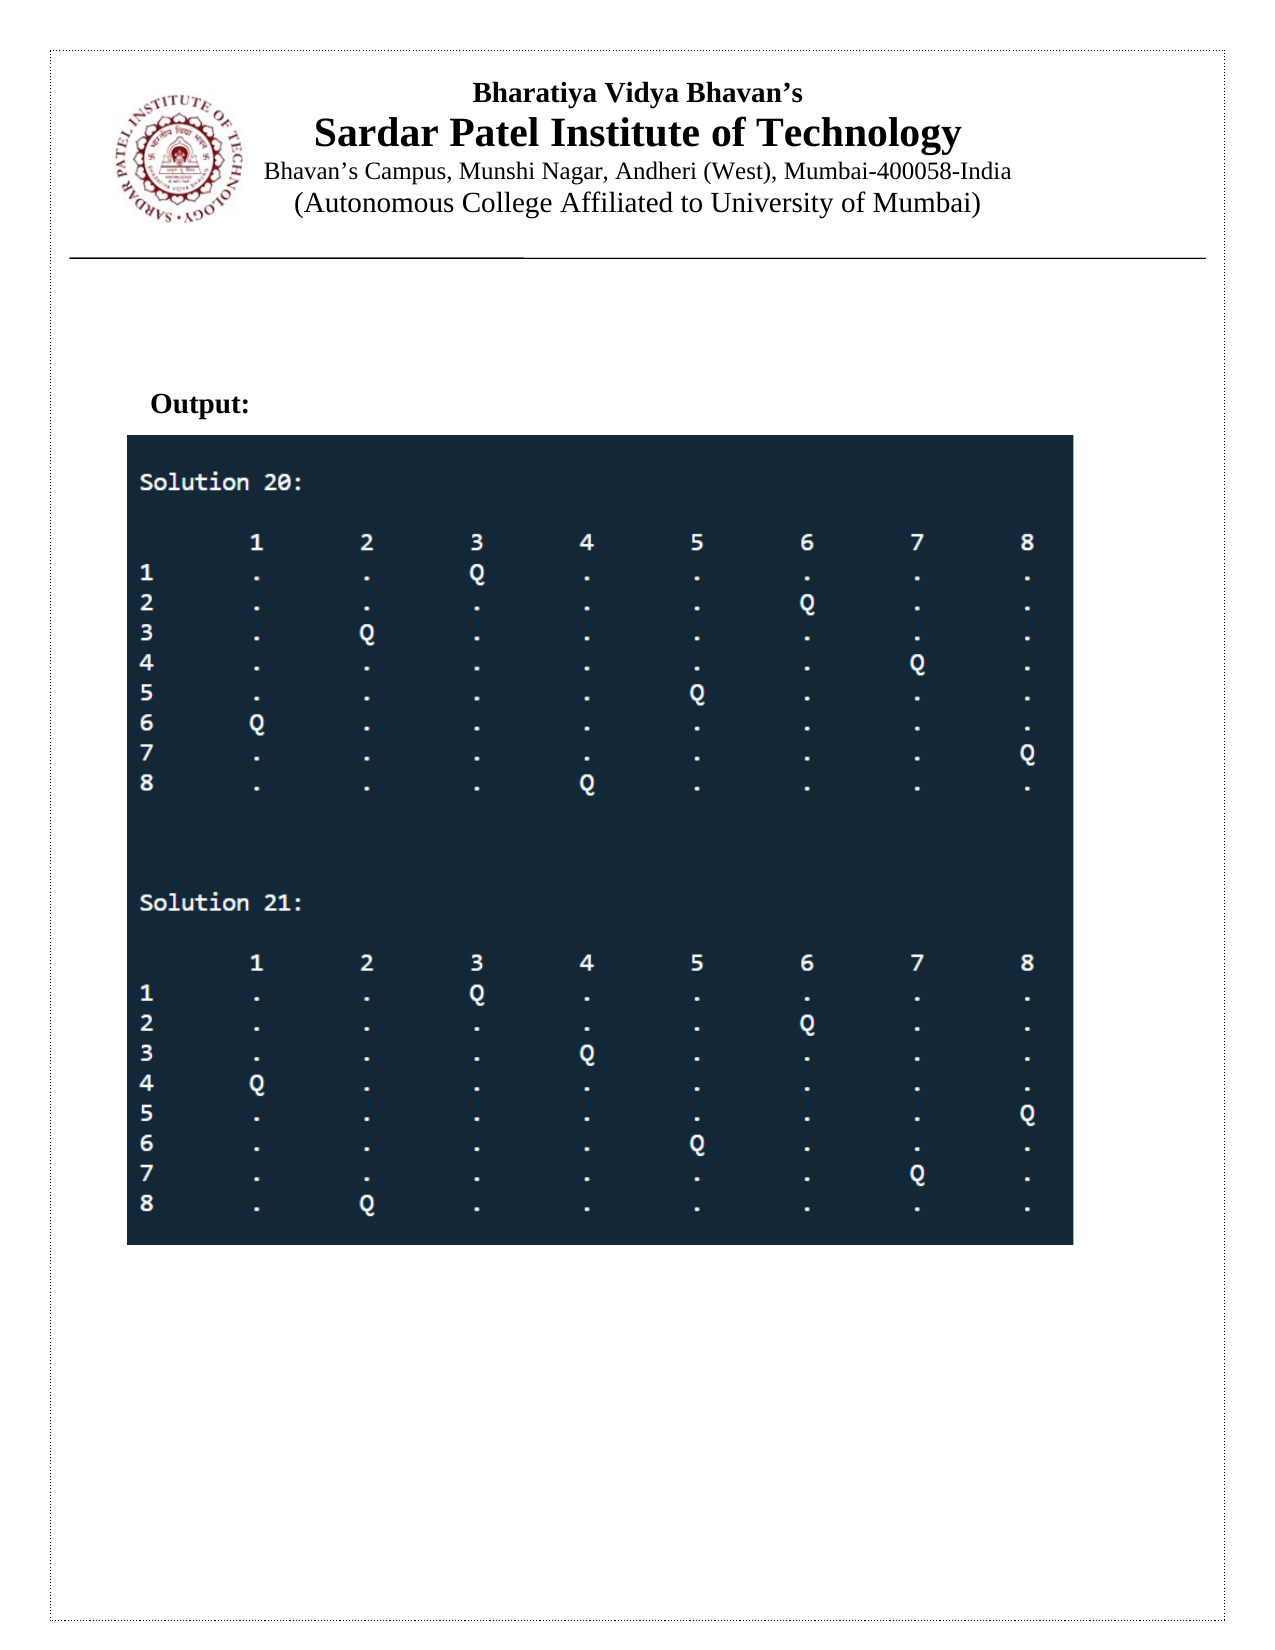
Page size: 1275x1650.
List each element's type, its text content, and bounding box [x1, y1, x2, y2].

picture [127, 435, 1074, 1245]
picture [115, 94, 243, 224]
text Output: [150, 390, 1135, 420]
